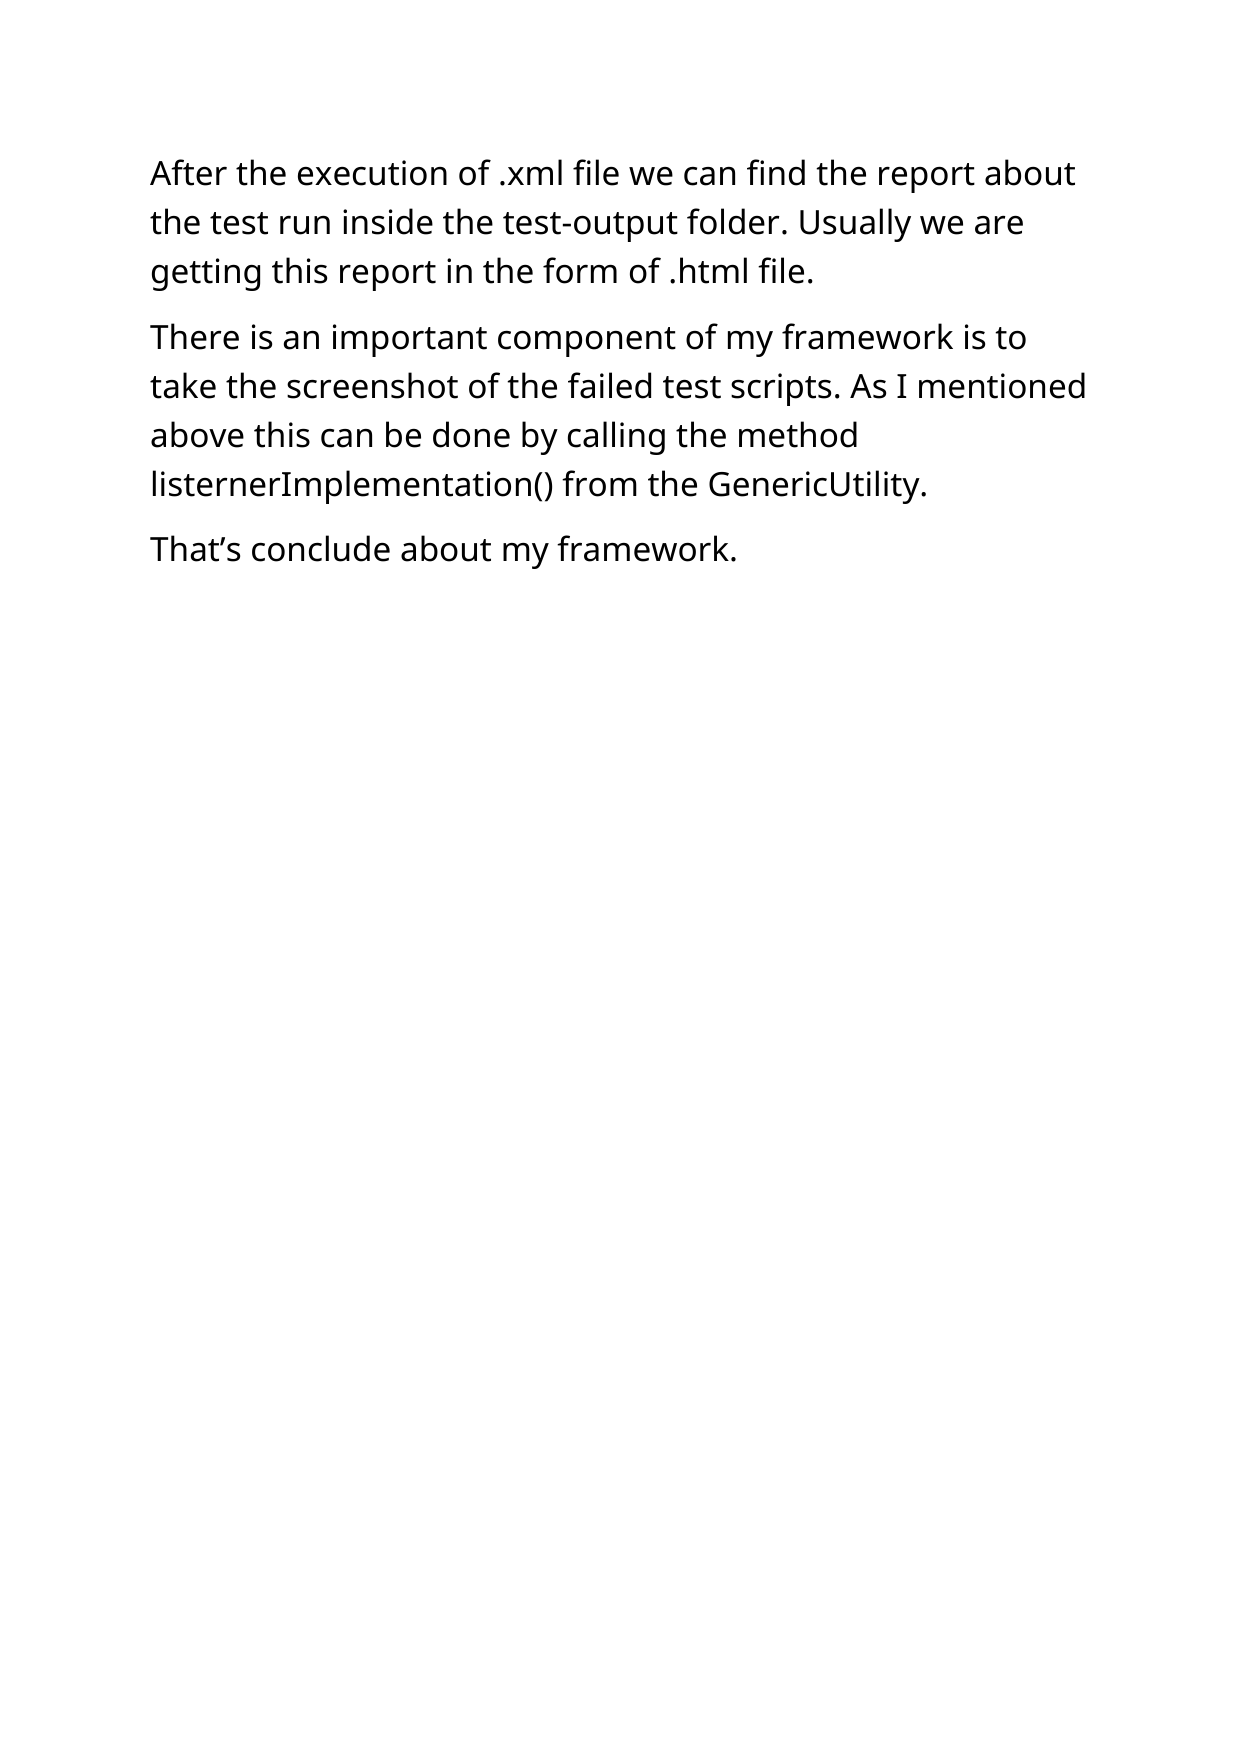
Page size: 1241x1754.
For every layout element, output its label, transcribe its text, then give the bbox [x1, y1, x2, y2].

text There is an important component of my framework is to take the screenshot of the failed test scripts. As I mentioned above this can be done by calling the method listernerImplementation() from the GenericUtility. [150, 313, 1090, 506]
text After the execution of .xml file we can find the report about the test run inside the test-output folder. Usually we are getting this report in the form of .html file. [150, 150, 1090, 293]
text That’s conclude about my framework. [150, 526, 1090, 571]
